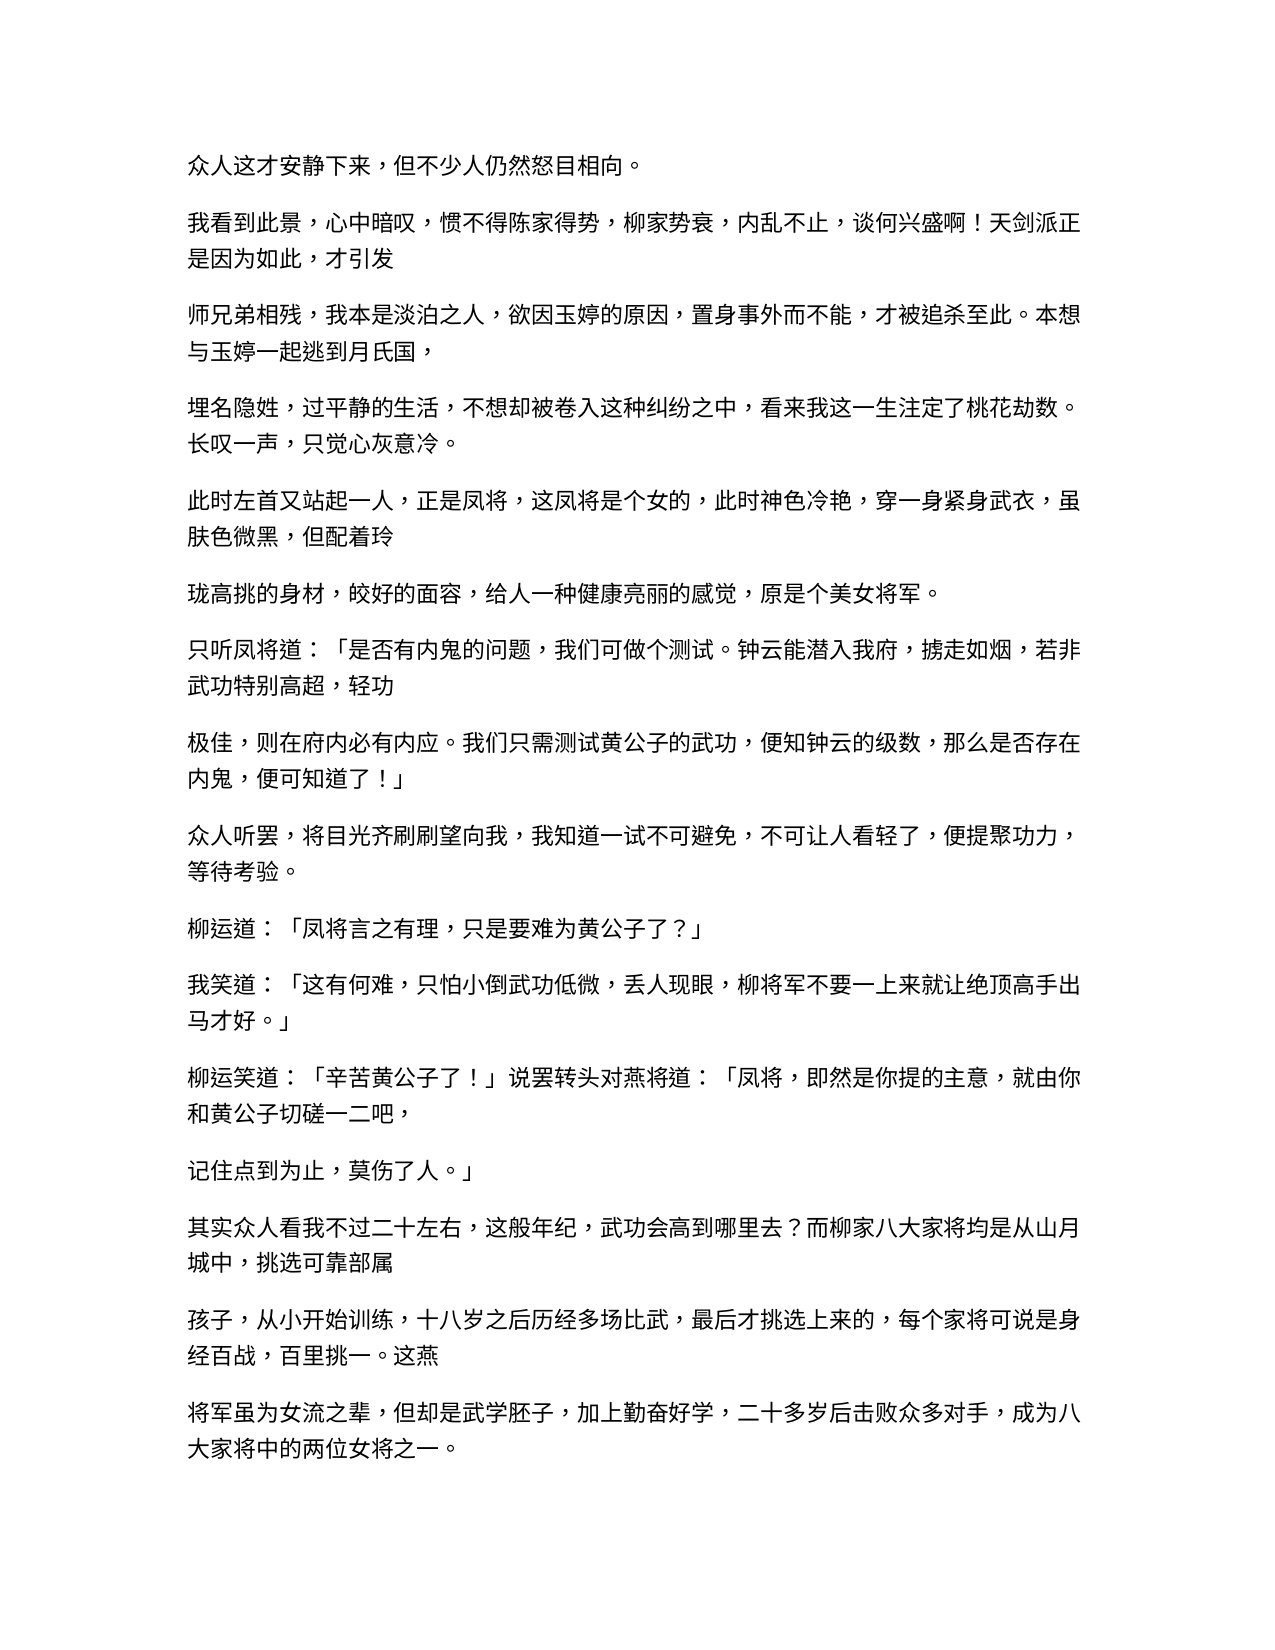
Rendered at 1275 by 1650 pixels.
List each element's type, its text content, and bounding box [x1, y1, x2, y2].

text 只听凤将道：「是否有内鬼的问题，我们可做个测试。钟云能潜入我府，掳走如烟，若非武功特别高超，轻功 [187, 634, 1087, 702]
text 记住点到为止，莫伤了人。」 [187, 1155, 1087, 1186]
text 我笑道：「这有何难，只怕小倒武功低微，丢人现眼，柳将军不要一上来就让绝顶高手出马才好。」 [187, 969, 1087, 1036]
text 师兄弟相残，我本是淡泊之人，欲因玉婷的原因，置身事外而不能，才被追杀至此。本想与玉婷一起逃到月氏国， [187, 299, 1087, 367]
text 极佳，则在府内必有内应。我们只需测试黄公子的武功，便知钟云的级数，那么是否存在内鬼，便可知道了！」 [187, 727, 1087, 794]
text 柳运道：「凤将言之有理，只是要难为黄公子了？」 [187, 912, 1087, 944]
text 埋名隐姓，过平静的生活，不想却被卷入这种纠纷之中，看来我这一生注定了桃花劫数。长叹一声，只觉心灰意冷。 [187, 392, 1087, 459]
text 此时左首又站起一人，正是凤将，这凤将是个女的，此时神色冷艳，穿一身紧身武衣，虽肤色微黑，但配着玲 [187, 485, 1087, 552]
text 柳运笑道：「辛苦黄公子了！」说罢转头对燕将道：「凤将，即然是你提的主意，就由你和黄公子切磋一二吧， [187, 1062, 1087, 1129]
text 珑高挑的身材，皎好的面容，给人一种健康亮丽的感觉，原是个美女将军。 [187, 578, 1087, 609]
text 孩子，从小开始训练，十八岁之后历经多场比武，最后才挑选上来的，每个家将可说是身经百战，百里挑一。这燕 [187, 1304, 1087, 1371]
text 众人这才安静下来，但不少人仍然怒目相向。 [187, 150, 1087, 181]
text 众人听罢，将目光齐刷刷望向我，我知道一试不可避免，不可让人看轻了，便提聚功力，等待考验。 [187, 820, 1087, 887]
text 我看到此景，心中暗叹，惯不得陈家得势，柳家势衰，内乱不止，谈何兴盛啊！天剑派正是因为如此，才引发 [187, 207, 1087, 274]
text 其实众人看我不过二十左右，这般年纪，武功会高到哪里去？而柳家八大家将均是从山月城中，挑选可靠部属 [187, 1211, 1087, 1279]
text 将军虽为女流之辈，但却是武学胚子，加上勤奋好学，二十多岁后击败众多对手，成为八大家将中的两位女将之一。 [187, 1397, 1087, 1464]
